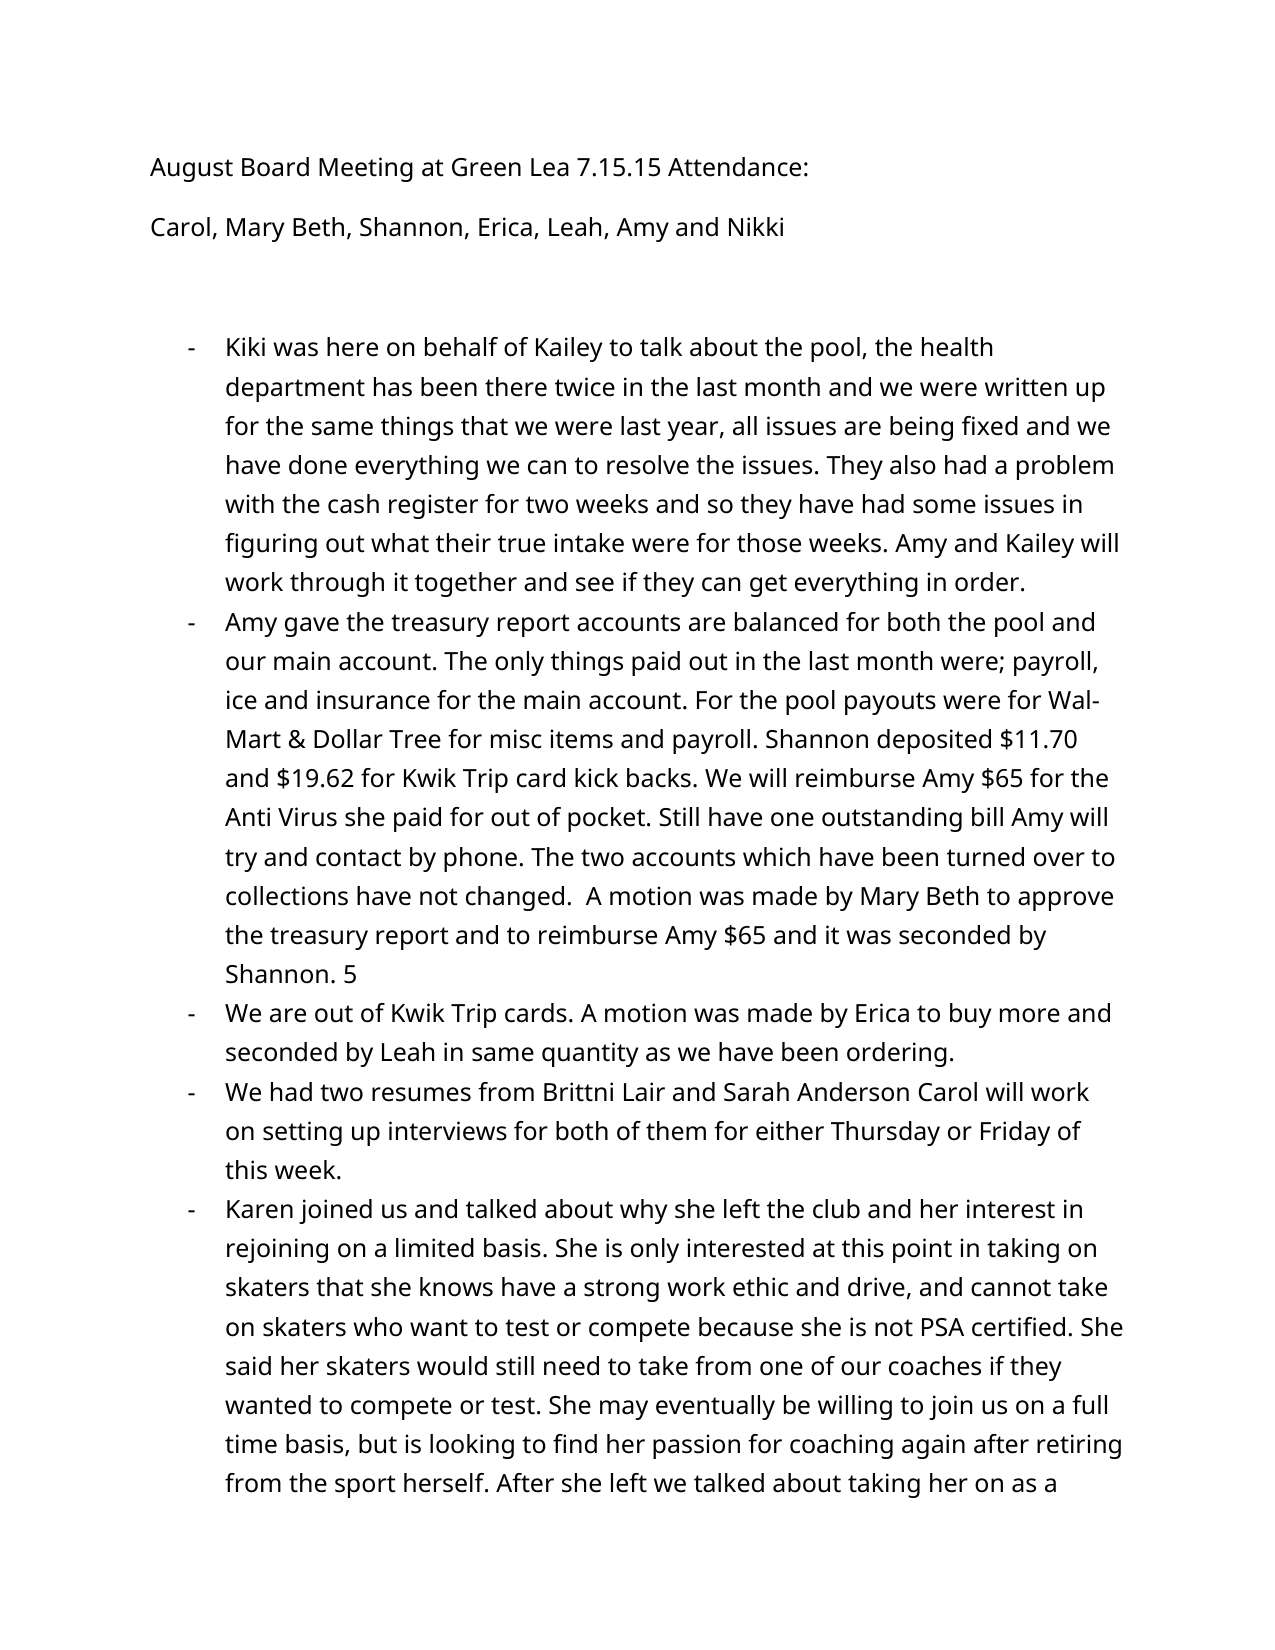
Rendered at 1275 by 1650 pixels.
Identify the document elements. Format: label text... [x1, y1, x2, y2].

list Amy gave the treasury report accounts are balanced for both the pool and our main account. The only things paid out in the last month were; payroll, ice and insurance for the main account. For the pool payouts were for Wal-Mart & Dollar Tree for misc items and payroll. Shannon deposited $11.70 and $19.62 for Kwik Trip card kick backs. We will reimburse Amy $65 for the Anti Virus she paid for out of pocket. Still have one outstanding bill Amy will try and contact by phone. The two accounts which have been turned over to collections have not changed. A motion was made by Mary Beth to approve the treasury report and to reimburse Amy $65 and it was seconded by Shannon. 5 [187, 604, 1125, 991]
list We had two resumes from Brittni Lair and Sarah Anderson Carol will work on setting up interviews for both of them for either Thursday or Friday of this week. [187, 1074, 1125, 1187]
text Carol, Mary Beth, Shannon, Erica, Leah, Amy and Nikki [150, 210, 1125, 244]
list We are out of Kwik Trip cards. A motion was made by Erica to buy more and seconded by Leah in same quantity as we have been ordering. [187, 996, 1125, 1069]
list Kiki was here on behalf of Kailey to talk about the pool, the health department has been there twice in the last month and we were written up for the same things that we were last year, all issues are being fixed and we have done everything we can to resolve the issues. They also had a problem with the cash register for two weeks and so they have had some issues in figuring out what their true intake were for those weeks. Amy and Kailey will work through it together and see if they can get everything in order. [187, 330, 1125, 599]
text August Board Meeting at Green Lea 7.15.15 Attendance: [150, 150, 1125, 184]
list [187, 1192, 1125, 1500]
